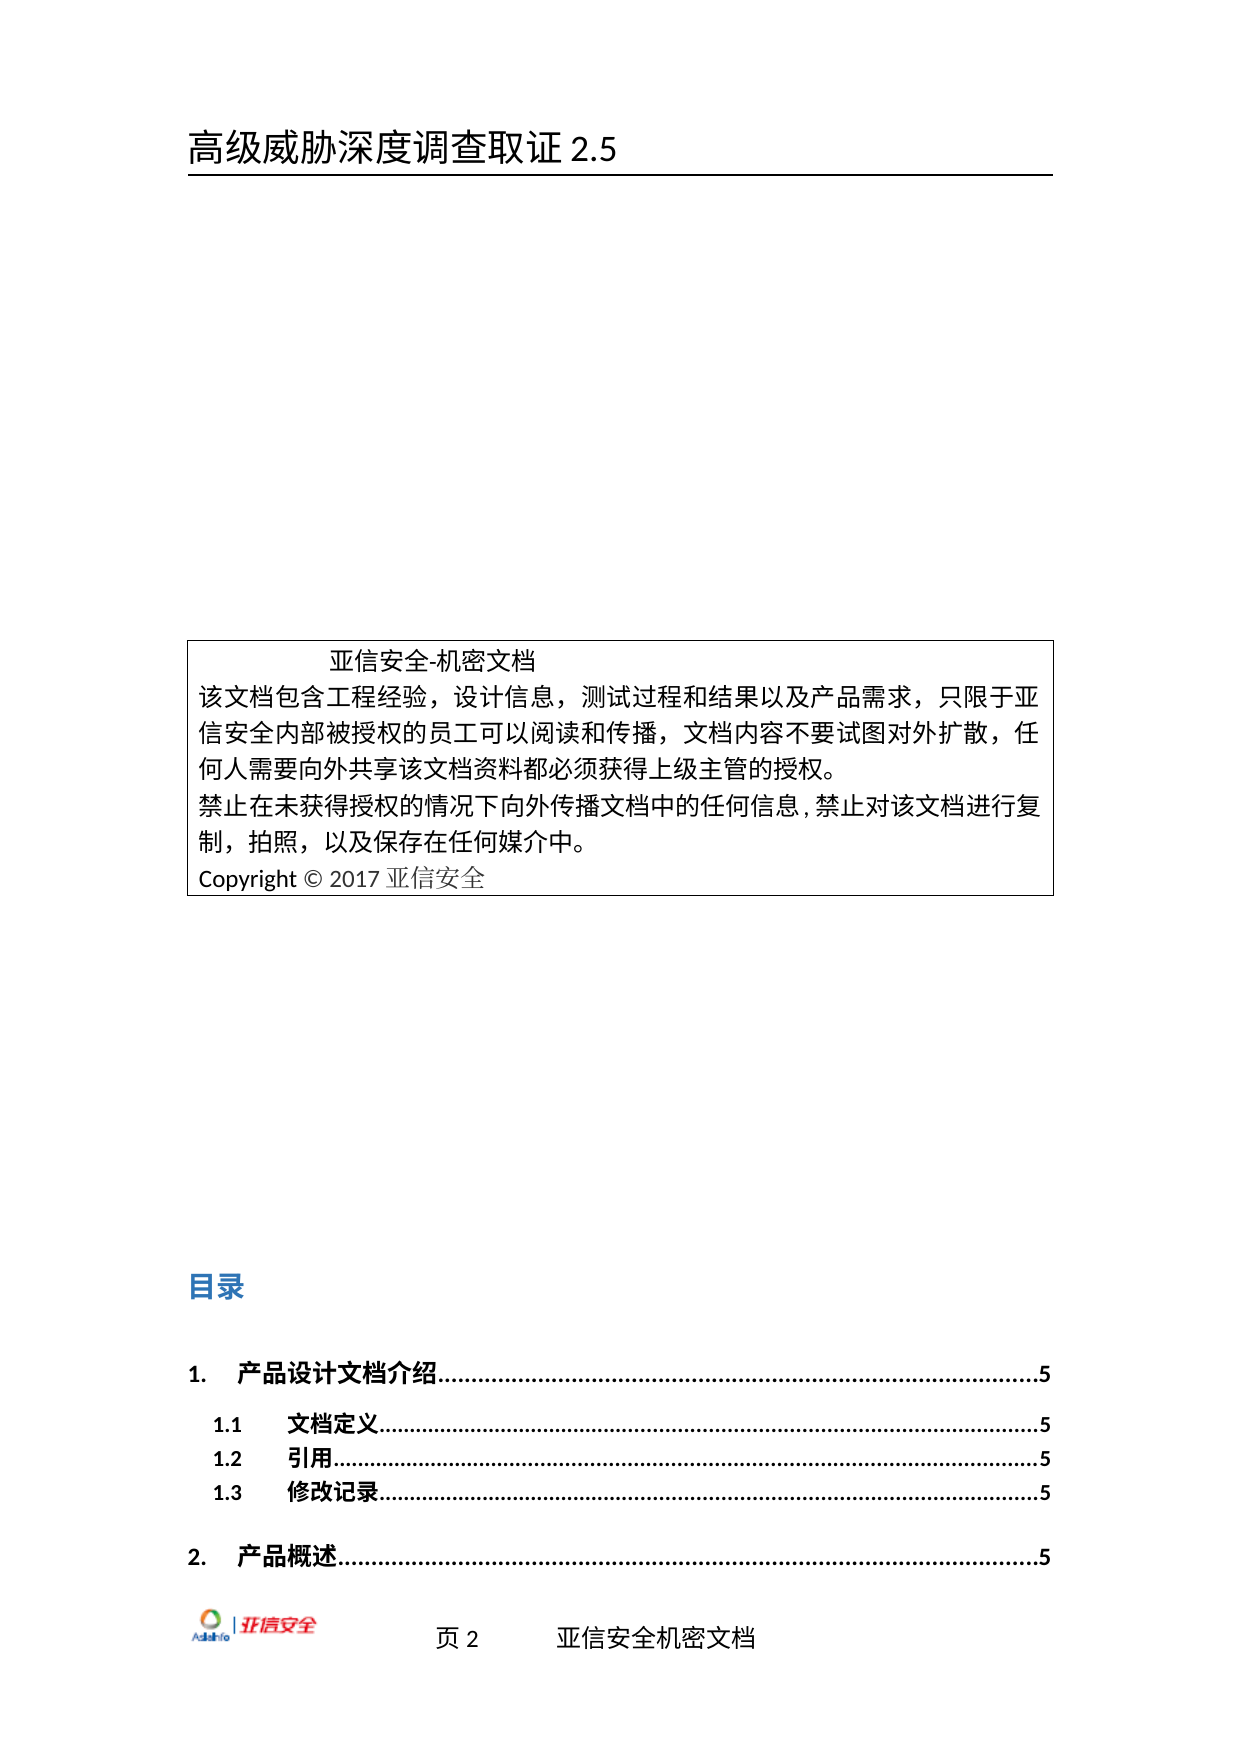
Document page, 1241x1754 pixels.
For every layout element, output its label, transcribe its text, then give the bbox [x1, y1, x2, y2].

table_header 亚信安全-机密文档 该文档包含工程经验，设计信息，测试过程和结果以及产品需求，只限于亚信安全内部被授权的员工可以阅读和传播，文档内容不要试图对外扩散，任何人需要向外共享该文档资料都必须获得上级主管的授权。 禁止在未获得授权的情况下向外传播文档中的任何信息, 禁止对该文档进行复制，拍照，以及保存在任何媒介中。 Copyright © 2017 亚信安全 [188, 641, 1053, 894]
picture [187, 1604, 322, 1647]
